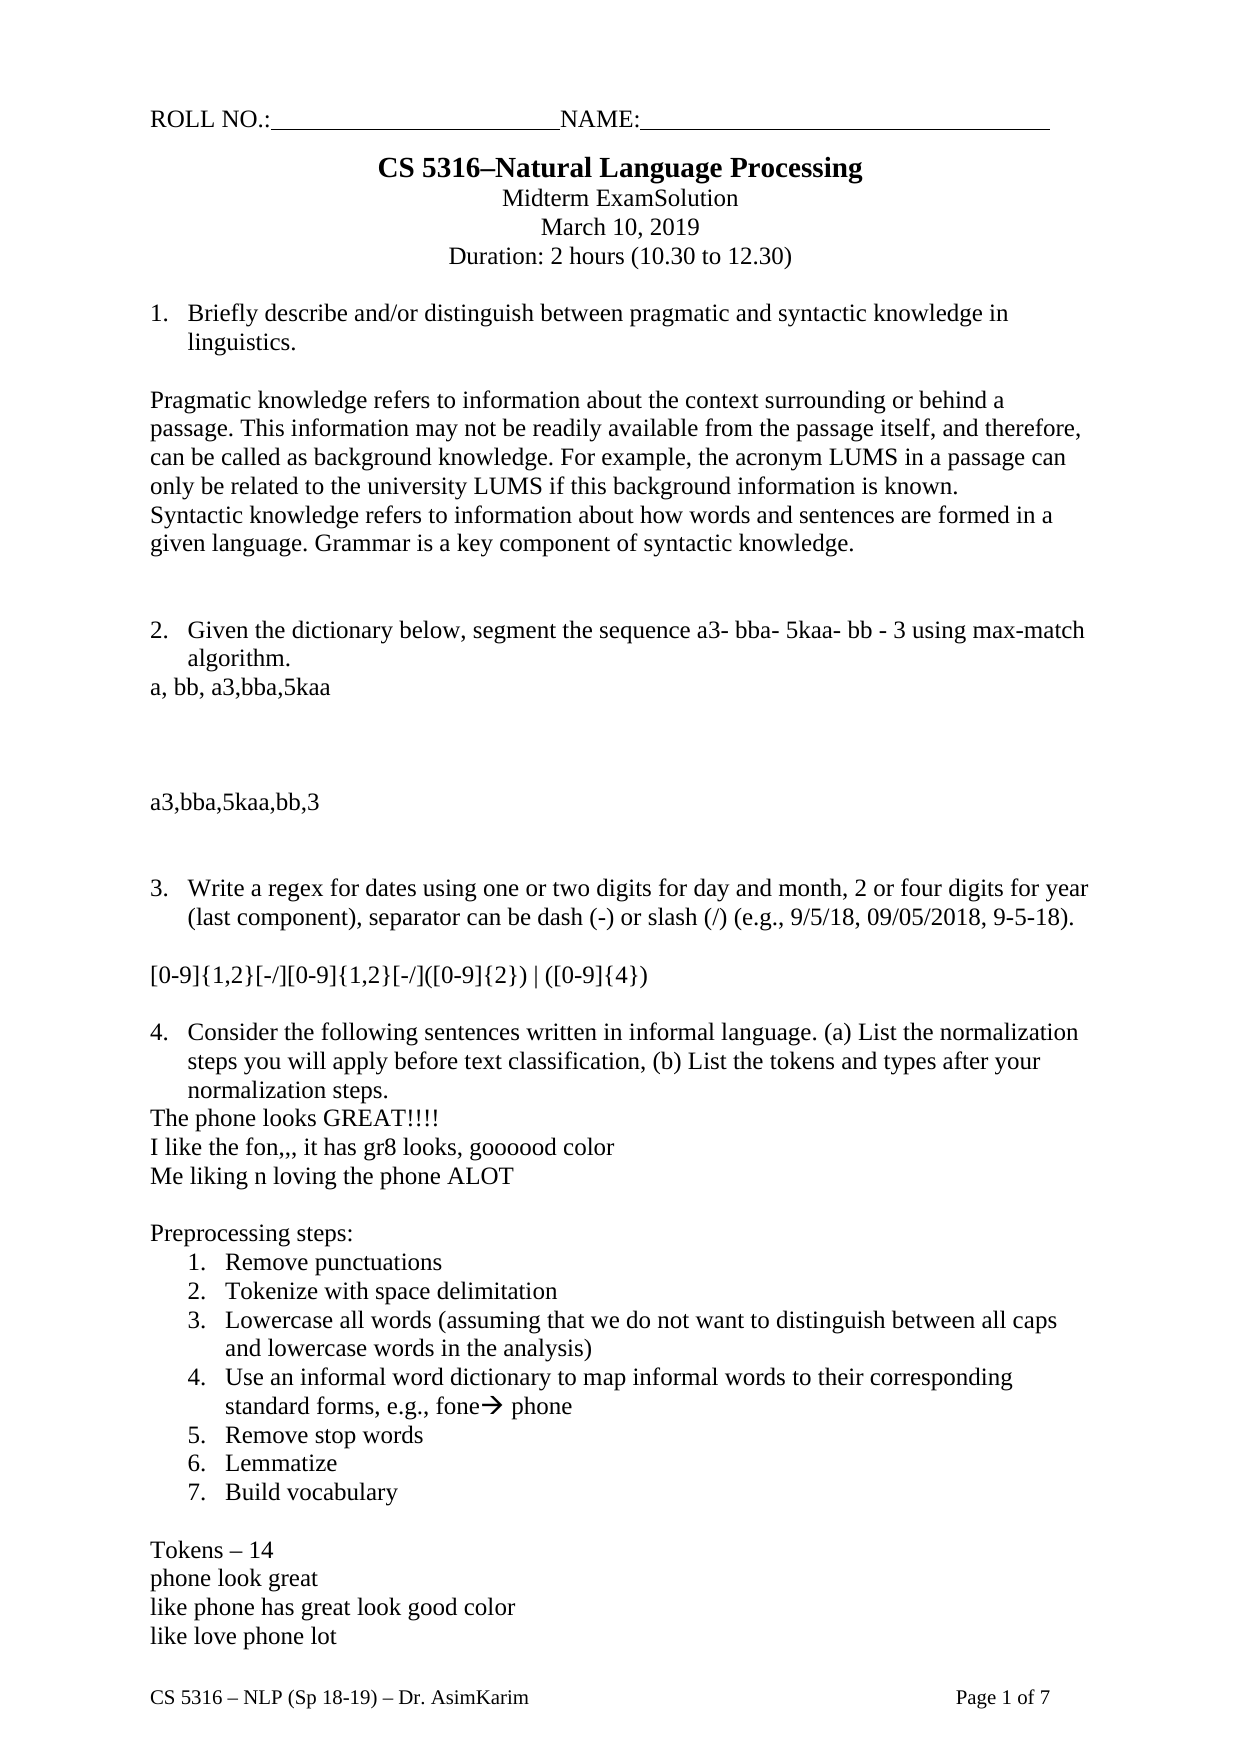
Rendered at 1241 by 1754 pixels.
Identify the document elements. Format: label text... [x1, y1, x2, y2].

list Lemmatize [187, 1448, 1090, 1477]
text like love phone lot [150, 1621, 1090, 1650]
list Build vocabulary [187, 1477, 1090, 1506]
text Duration: 2 hours (10.30 to 12.30) [150, 241, 1090, 270]
text Pragmatic knowledge refers to information about the context surrounding or behind a passage. This information may not be readily available from the passage itself, and therefore, can be called as background knowledge. For example, the acronym LUMS in a passage can only be related to the university LUMS if this background information is known. [150, 385, 1090, 500]
list Consider the following sentences written in informal language. (a) List the normalization steps you will apply before text classification, (b) List the tokens and types after your normalization steps. [150, 1017, 1090, 1103]
text I like the fon,,, it has gr8 looks, goooood color [150, 1132, 1090, 1161]
text a3,bba,5kaa,bb,3 [150, 787, 1090, 816]
text Syntactic knowledge refers to information about how words and sentences are formed in a given language. Grammar is a key component of syntactic knowledge. [150, 500, 1090, 557]
text Tokens – 14 [150, 1535, 1090, 1563]
list Briefly describe and/or distinguish between pragmatic and syntactic knowledge in linguistics. [150, 298, 1090, 356]
list Tokenize with space delimitation [187, 1276, 1090, 1305]
list Write a regex for dates using one or two digits for day and month, 2 or four digits for year (last component), separator can be dash (-) or slash (/) (e.g., 9/5/18, 09/05/2018, 9-5-18). [150, 873, 1090, 931]
text like phone has great look good color [150, 1592, 1090, 1621]
text Midterm ExamSolution [150, 183, 1090, 212]
text March 10, 2019 [150, 212, 1090, 241]
text [0-9]{1,2}[-/][0-9]{1,2}[-/]([0-9]{2}) | ([0-9]{4}) [150, 960, 1090, 988]
text Me liking n loving the phone ALOT [150, 1161, 1090, 1190]
list Lowercase all words (assuming that we do not want to distinguish between all caps and lowercase words in the analysis) [187, 1305, 1090, 1362]
list Remove punctuations [187, 1247, 1090, 1276]
list Remove stop words [187, 1420, 1090, 1448]
text Preprocessing steps: [150, 1218, 1090, 1247]
text phone look great [150, 1563, 1090, 1592]
list Use an informal word dictionary to map informal words to their corresponding standard forms, e.g., fone phone [187, 1362, 1090, 1420]
text a, bb, a3,bba,5kaa [150, 672, 1090, 701]
text CS 5316–Natural Language Processing [150, 150, 1090, 183]
text The phone looks GREAT!!!! [150, 1103, 1090, 1132]
list Given the dictionary below, segment the sequence a3- bba- 5kaa- bb - 3 using max-match algorithm. [150, 615, 1090, 672]
